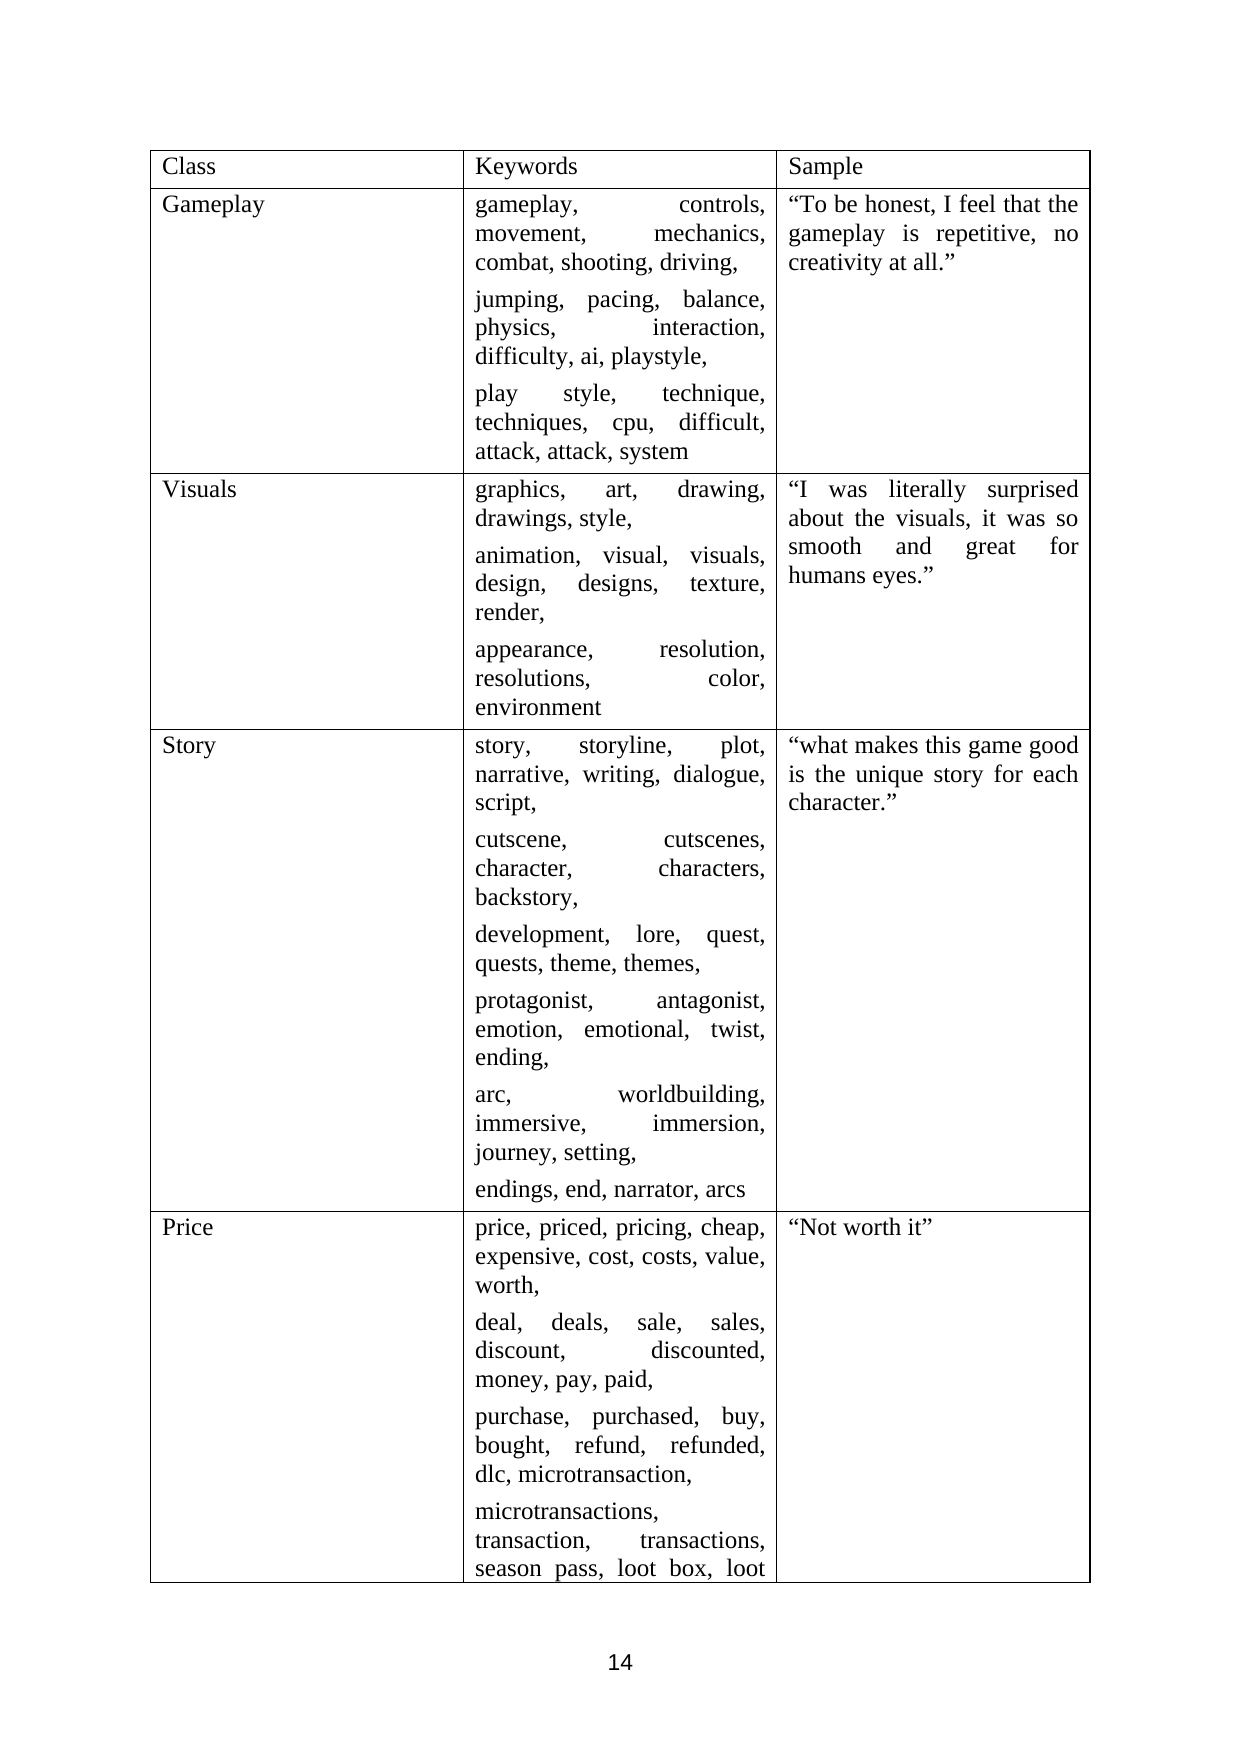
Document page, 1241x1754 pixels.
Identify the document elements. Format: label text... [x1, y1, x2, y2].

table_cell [464, 1212, 776, 1582]
table_cell “I was literally surprised about the visuals, it was so smooth and great for humans eyes.” [777, 474, 1089, 729]
table_cell “To be honest, I feel that the gameplay is repetitive, no creativity at all.” [777, 189, 1089, 473]
table_header Keywords [464, 151, 776, 188]
table_cell Story [151, 730, 463, 1211]
table_cell graphics, art, drawing, drawings, style, animation, visual, visuals, design, designs, texture, render, appearance, resolution, resolutions, color, environment [464, 474, 776, 729]
table_cell Visuals [151, 474, 463, 729]
table_cell “what makes this game good is the unique story for each character.” [777, 730, 1089, 1211]
table_cell story, storyline, plot, narrative, writing, dialogue, script, cutscene, cutscenes, character, characters, backstory, development, lore, quest, quests, theme, themes, protagonist, antagonist, emotion, emotional, twist, ending, arc, worldbuilding, immersive, immersion, journey, setting, endings, end, narrator, arcs [464, 730, 776, 1211]
table_header Class [151, 151, 463, 188]
table_cell “Not worth it” [777, 1212, 1089, 1582]
table_header Sample [777, 151, 1089, 188]
table_cell Gameplay [151, 189, 463, 473]
table_cell Price [151, 1212, 463, 1582]
table_cell gameplay, controls, movement, mechanics, combat, shooting, driving, jumping, pacing, balance, physics, interaction, difficulty, ai, playstyle, play style, technique, techniques, cpu, difficult, attack, attack, system [464, 189, 776, 473]
